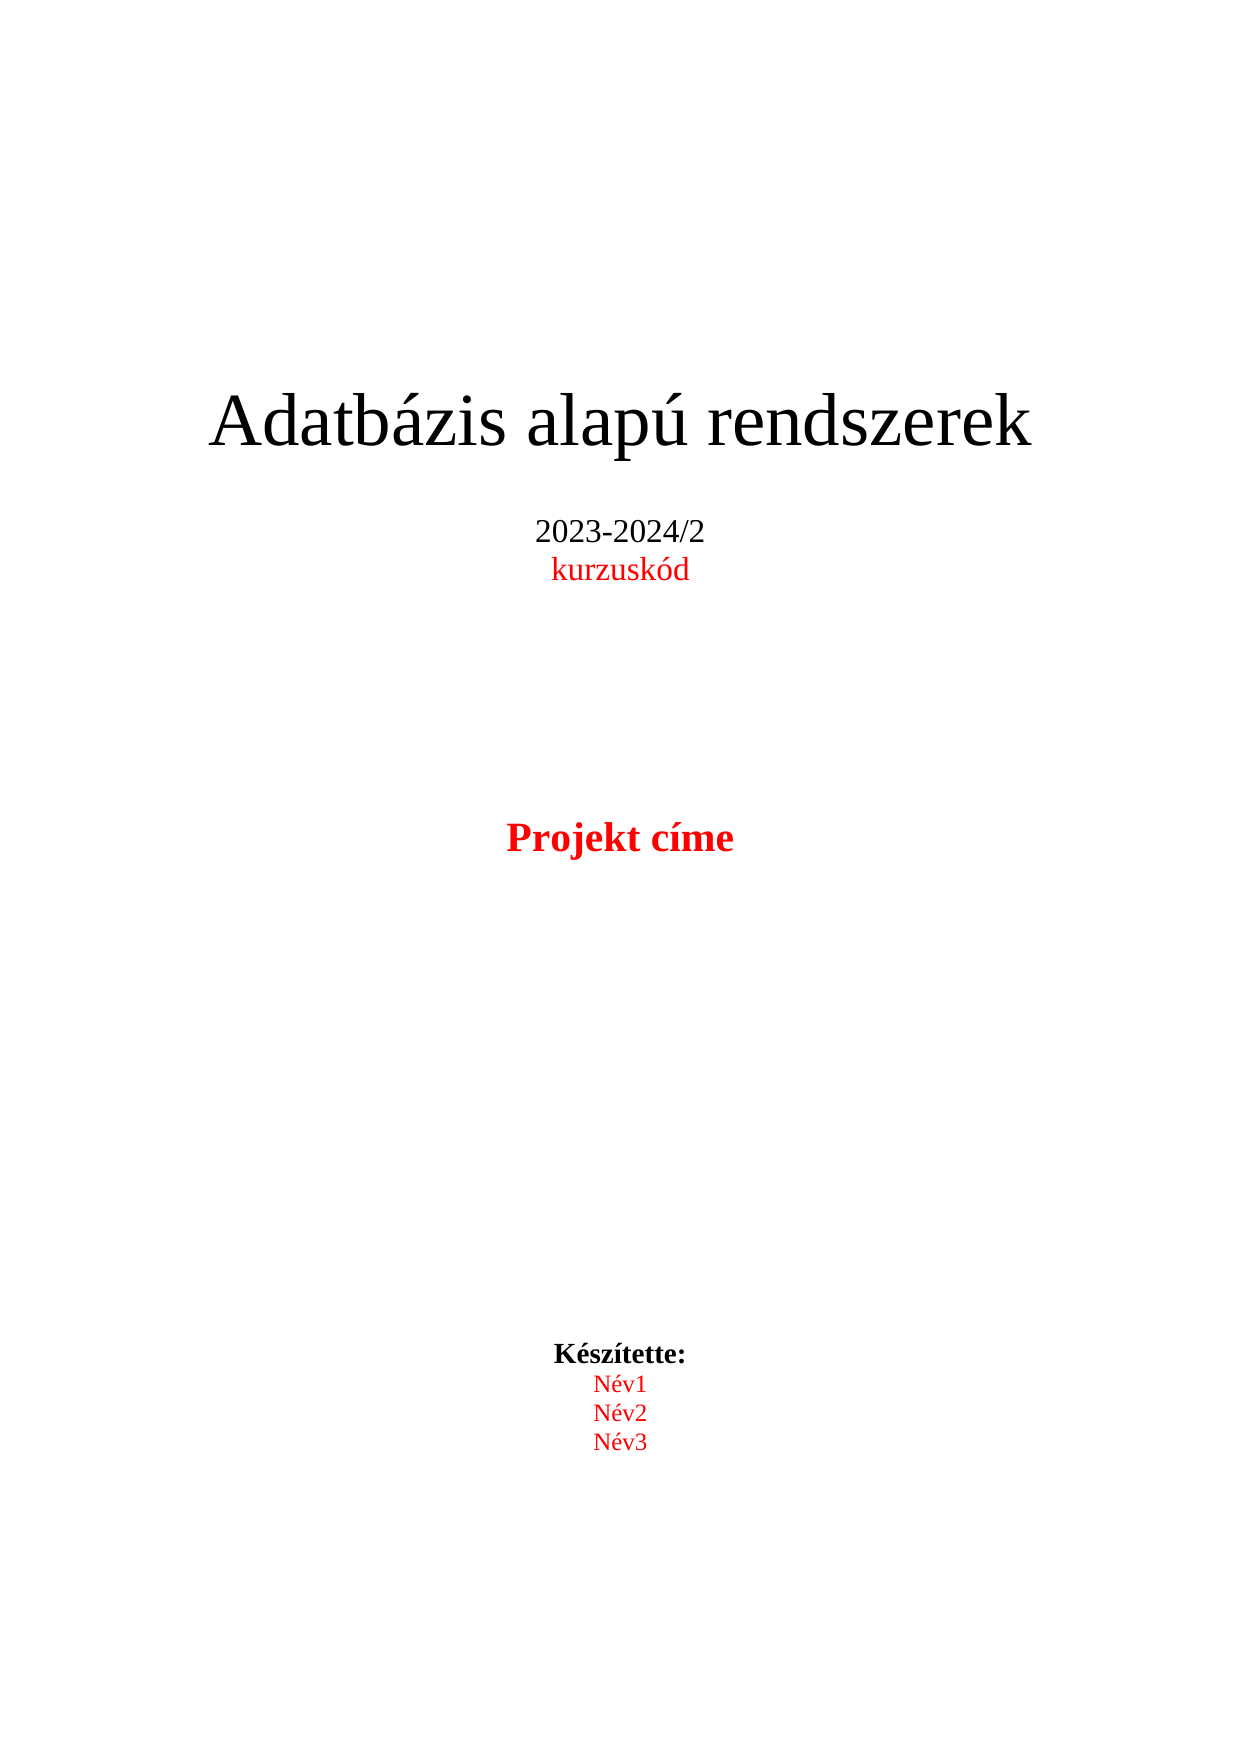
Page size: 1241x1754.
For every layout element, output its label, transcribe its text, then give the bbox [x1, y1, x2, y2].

text Név1 [75, 1369, 1165, 1398]
text Név2 [75, 1398, 1165, 1427]
text 2023-2024/2 [75, 511, 1165, 549]
text Projekt címe [75, 813, 1165, 861]
text kurzuskód [75, 549, 1165, 588]
text Készítette: [75, 1336, 1165, 1369]
text Név3 [75, 1427, 1165, 1456]
text Adatbázis alapú rendszerek [75, 375, 1165, 461]
